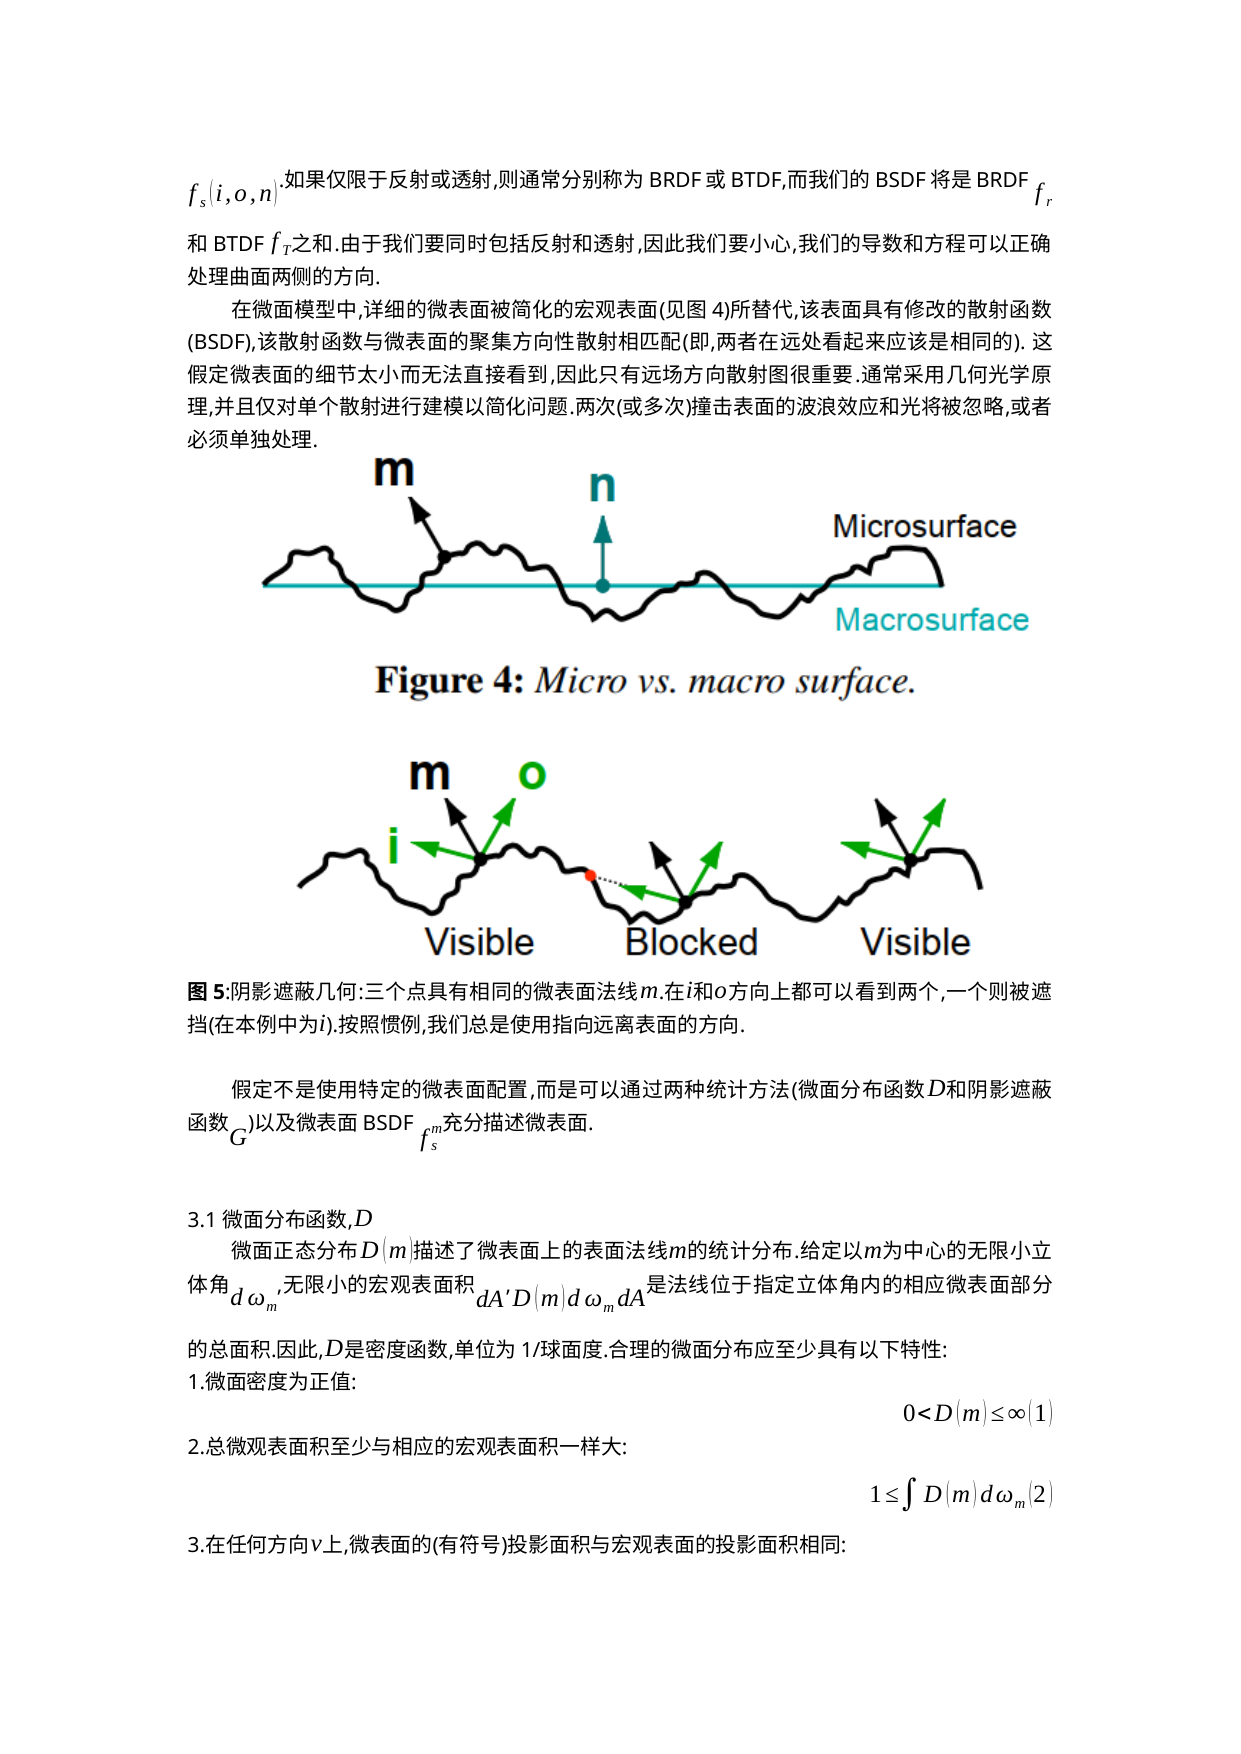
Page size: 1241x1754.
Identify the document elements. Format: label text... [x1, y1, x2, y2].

text 2.总微观表面积至少与相应的宏观表面积一样大: [187, 1429, 1053, 1462]
text 3.在任何方向上,微表面的(有符号)投影面积与宏观表面的投影面积相同: [187, 1527, 1053, 1559]
picture [187, 747, 1053, 964]
picture [187, 454, 1053, 710]
text 1.微面密度为正值: [187, 1364, 1053, 1397]
text 在微面模型中,详细的微表面被简化的宏观表面(见图4)所替代,该表面具有修改的散射函数(BSDF),该散射函数与微表面的聚集方向性散射相匹配(即,两者在远处看起来应该是相同的). 这假定微表面的细节太小而无法直接看到,因此只有远场方向散射图很重要.通常采用几何光学原理,并且仅对单个散射进行建模以简化问题.两次(或多次)撞击表面的波浪效应和光将被忽略,或者必须单独处理. [187, 292, 1053, 454]
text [187, 162, 1053, 292]
text 微面正态分布描述了微表面上的表面法线的统计分布.给定以为中心的无限小立体角,无限小的宏观表面积,是法线位于指定立体角内的相应微表面部分的总面积.因此,是密度函数,单位为1/球面度.合理的微面分布应至少具有以下特性: [187, 1234, 1053, 1364]
text 3.1 微面分布函数, [187, 1202, 1053, 1234]
text 假定不是使用特定的微表面配置,而是可以通过两种统计方法(微面分布函数和阴影遮蔽函数)以及微表面BSDF 充分描述微表面. [187, 1072, 1053, 1169]
text 图5:阴影遮蔽几何:三个点具有相同的微表面法线.在和方向上都可以看到两个,一个则被遮挡(在本例中为).按照惯例,我们总是使用指向远离表面的方向. [187, 974, 1053, 1039]
